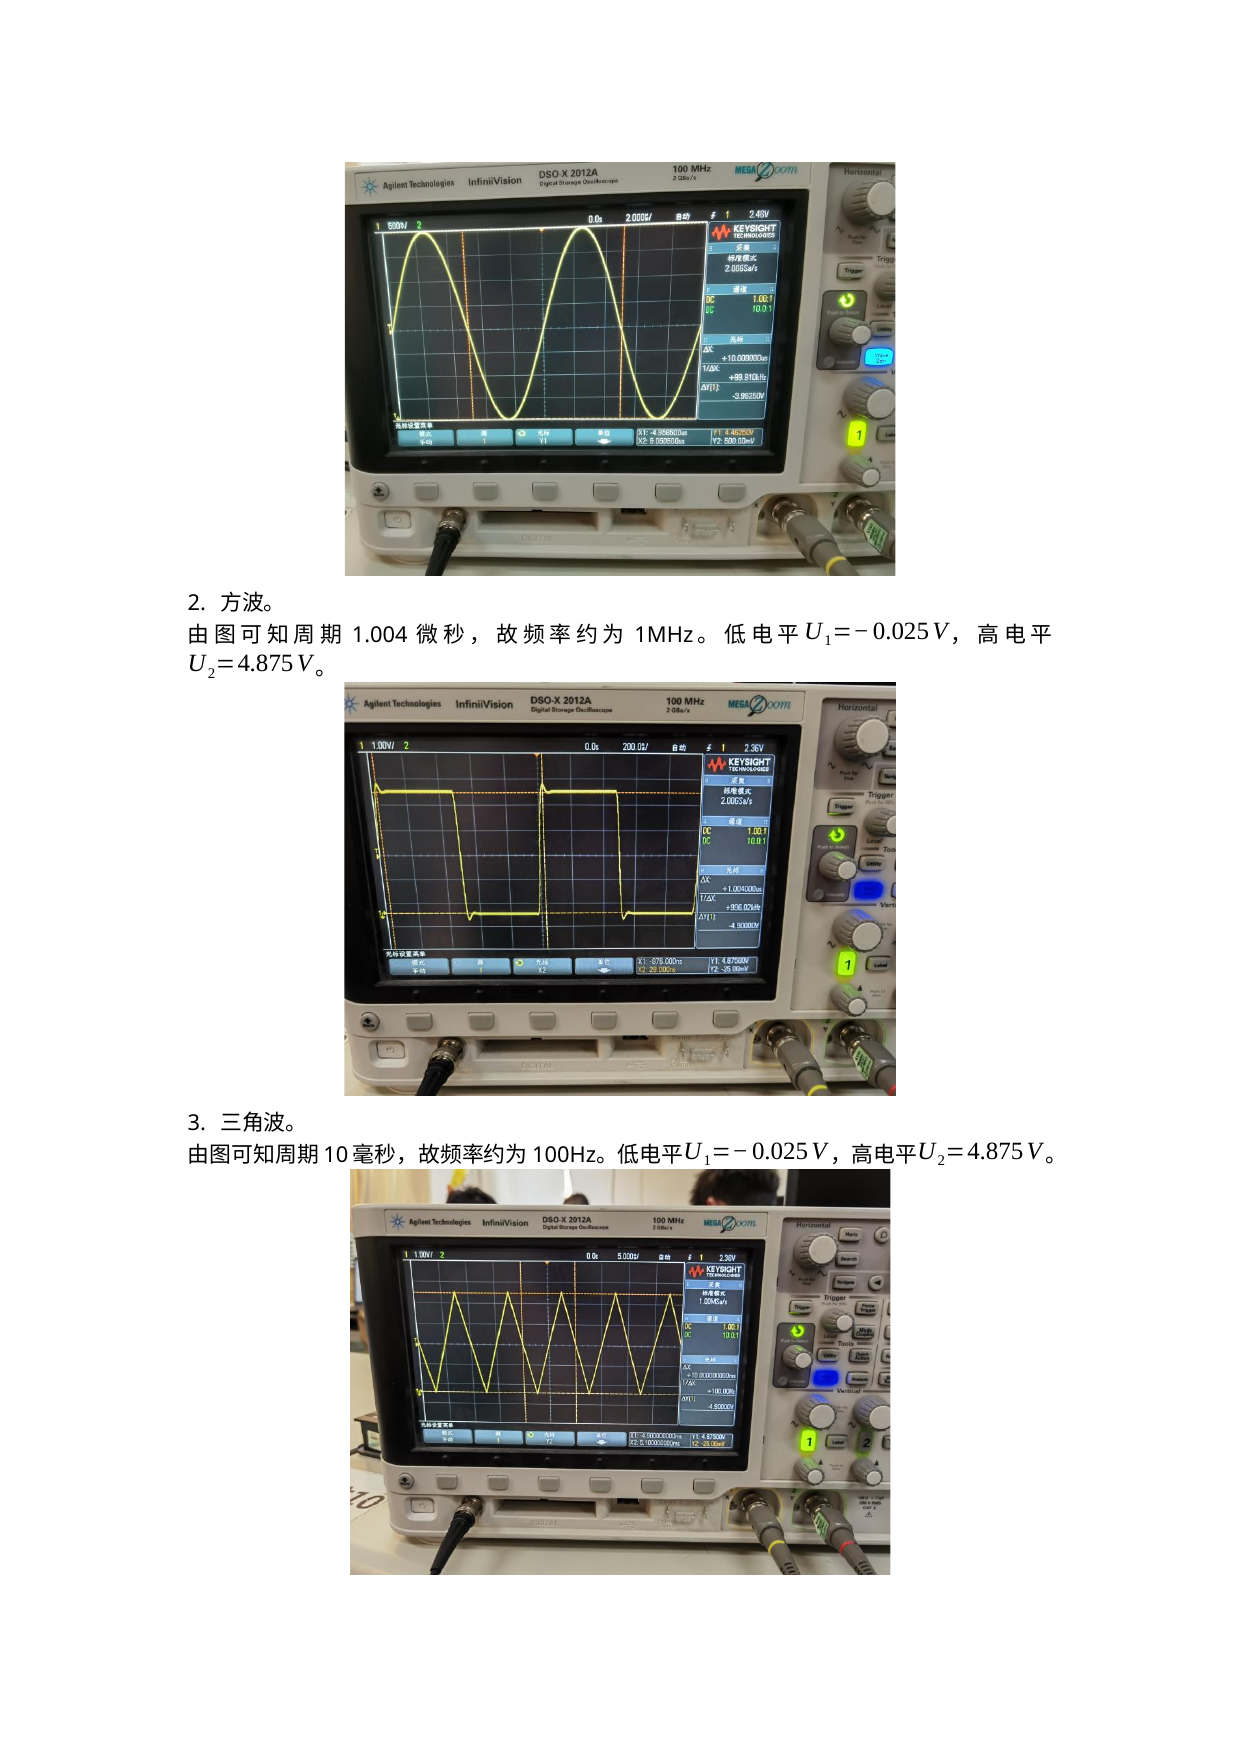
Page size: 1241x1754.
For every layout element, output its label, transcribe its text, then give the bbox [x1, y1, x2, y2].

list 由图可知周期10毫秒，故频率约为100Hz。低电平，高电平。 [187, 1137, 1053, 1169]
list 方波。 [187, 584, 1053, 617]
list 三角波。 [187, 1104, 1053, 1137]
picture [350, 1169, 891, 1575]
picture [344, 682, 896, 1096]
picture [344, 162, 896, 576]
list 由图可知周期1.004微秒，故频率约为1MHz。低电平，高电平。 [187, 617, 1053, 682]
